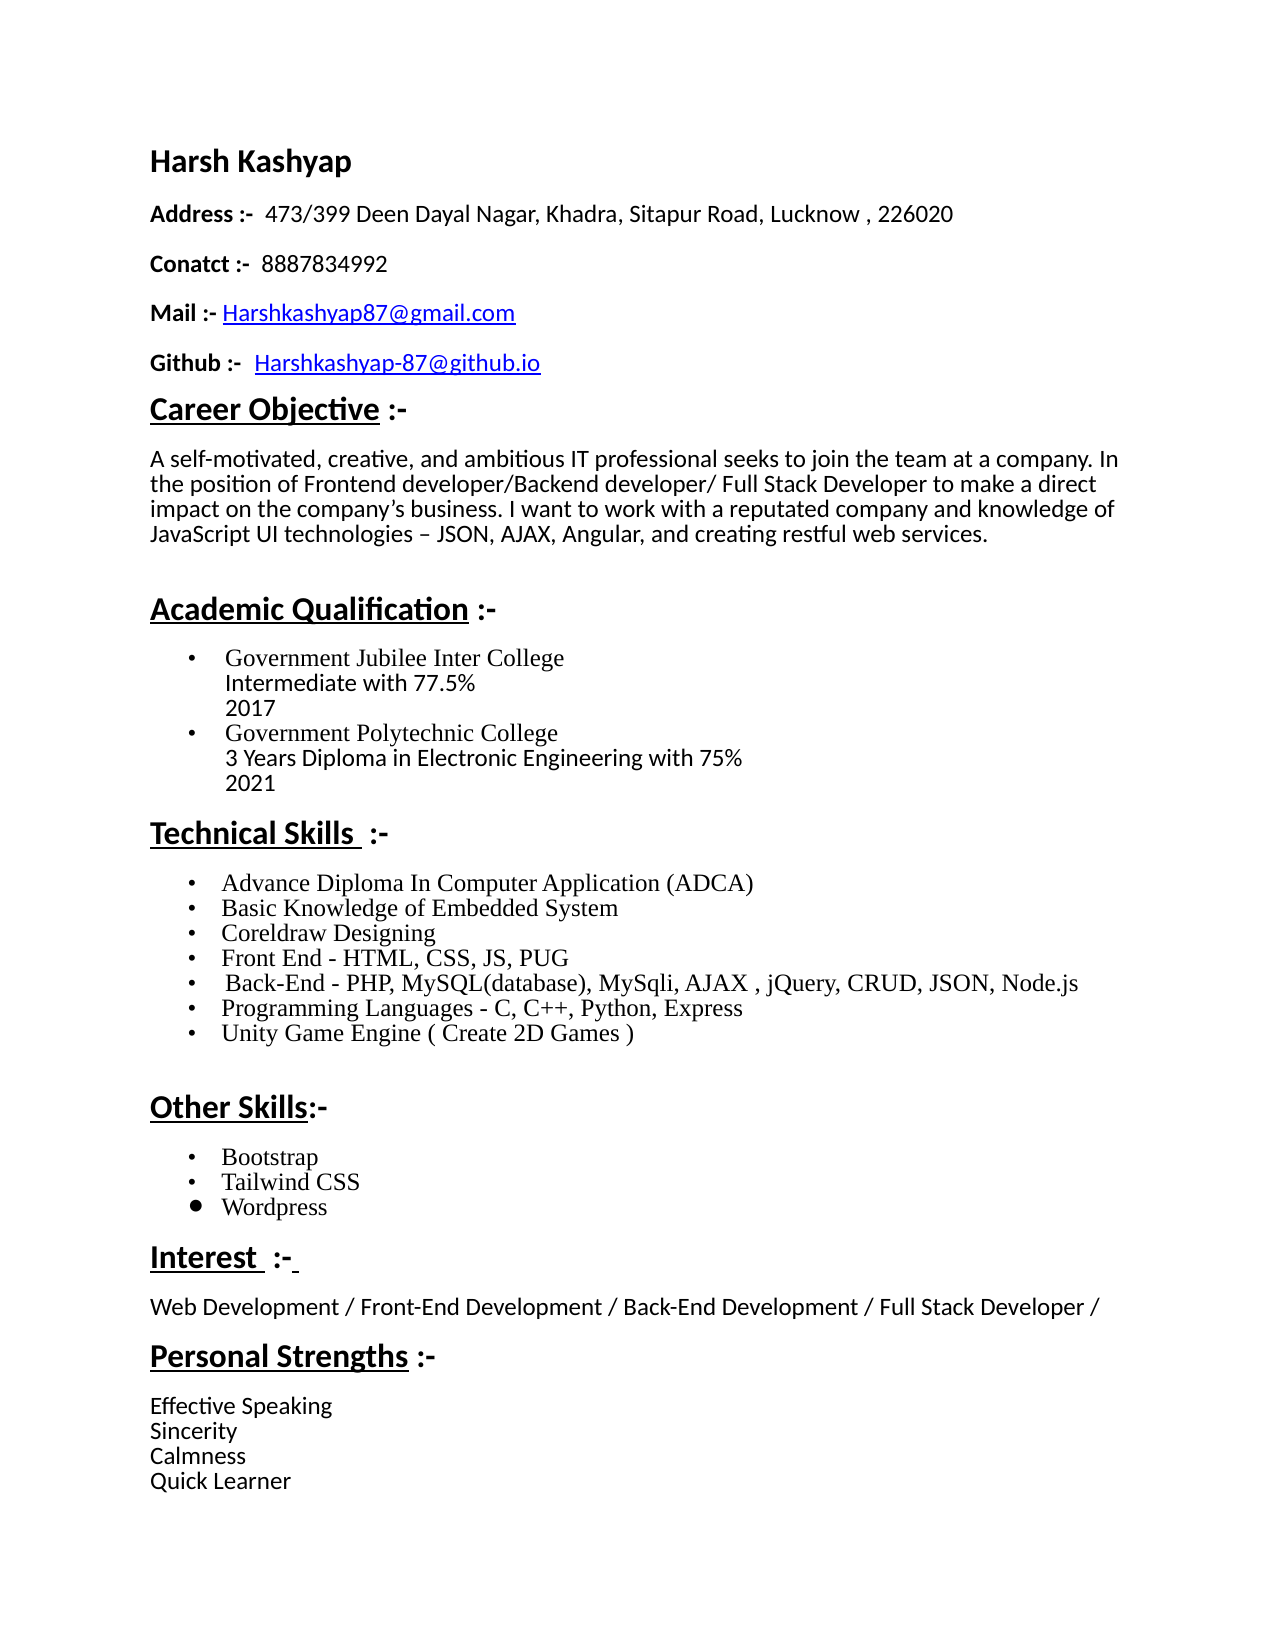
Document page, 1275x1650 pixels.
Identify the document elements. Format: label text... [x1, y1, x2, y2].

text Mail :- Harshkashyap87@gmail.com [150, 299, 1125, 327]
text Intermediate with 77.5% [225, 672, 1125, 697]
list Programming Languages - C, C++, Python, Express [187, 996, 1125, 1021]
list Advance Diploma In Computer Application (ADCA) [187, 871, 1125, 896]
text Technical Skills :- [150, 822, 1125, 850]
list Government Jubilee Inter College [187, 647, 1125, 672]
text 2017 [225, 697, 1125, 722]
text A self-motivated, creative, and ambitious IT professional seeks to join the team at a company. In the position of Frontend developer/Backend developer/ Full Stack Developer to make a direct impact on the company’s business. I want to work with a reputated company and knowledge of JavaScript UI technologies – JSON, AJAX, Angular, and creating restful web services. [150, 447, 1125, 547]
text Address :- 473/399 Deen Dayal Nagar, Khadra, Sitapur Road, Lucknow , 226020 [150, 199, 1125, 228]
text Academic Qualification :- [150, 597, 1125, 626]
text Conatct :- 8887834992 [150, 249, 1125, 278]
text 2021 [225, 772, 1125, 797]
list Basic Knowledge of Embedded System [187, 896, 1125, 921]
text Career Objective :- [150, 398, 1125, 427]
text Interest :- [150, 1245, 1125, 1274]
list Front End - HTML, CSS, JS, PUG [187, 946, 1125, 971]
text Other Skills:- [150, 1096, 1125, 1124]
text Web Development / Front-End Development / Back-End Development / Full Stack Developer / [150, 1295, 1125, 1320]
list Government Polytechnic College [187, 722, 1125, 747]
text Effective Speaking [150, 1394, 1125, 1419]
text Sincerity [150, 1419, 1125, 1444]
list Back-End - PHP, MySQL(database), MySqli, AJAX , jQuery, CRUD, JSON, Node.js [187, 971, 1125, 996]
list Coreldraw Designing [187, 921, 1125, 946]
text Github :- Harshkashyap-87@github.io [150, 348, 1125, 377]
list Tailwind CSS [187, 1170, 1125, 1195]
list Bootstrap [187, 1145, 1125, 1170]
text Calmness [150, 1444, 1125, 1469]
text Harsh Kashyap [150, 150, 1125, 179]
text Quick Learner [150, 1469, 1125, 1494]
text 3 Years Diploma in Electronic Engineering with 75% [225, 747, 1125, 772]
list Unity Game Engine ( Create 2D Games ) [187, 1021, 1125, 1046]
list Wordpress [187, 1195, 1125, 1220]
text Personal Strengths :- [150, 1345, 1125, 1374]
